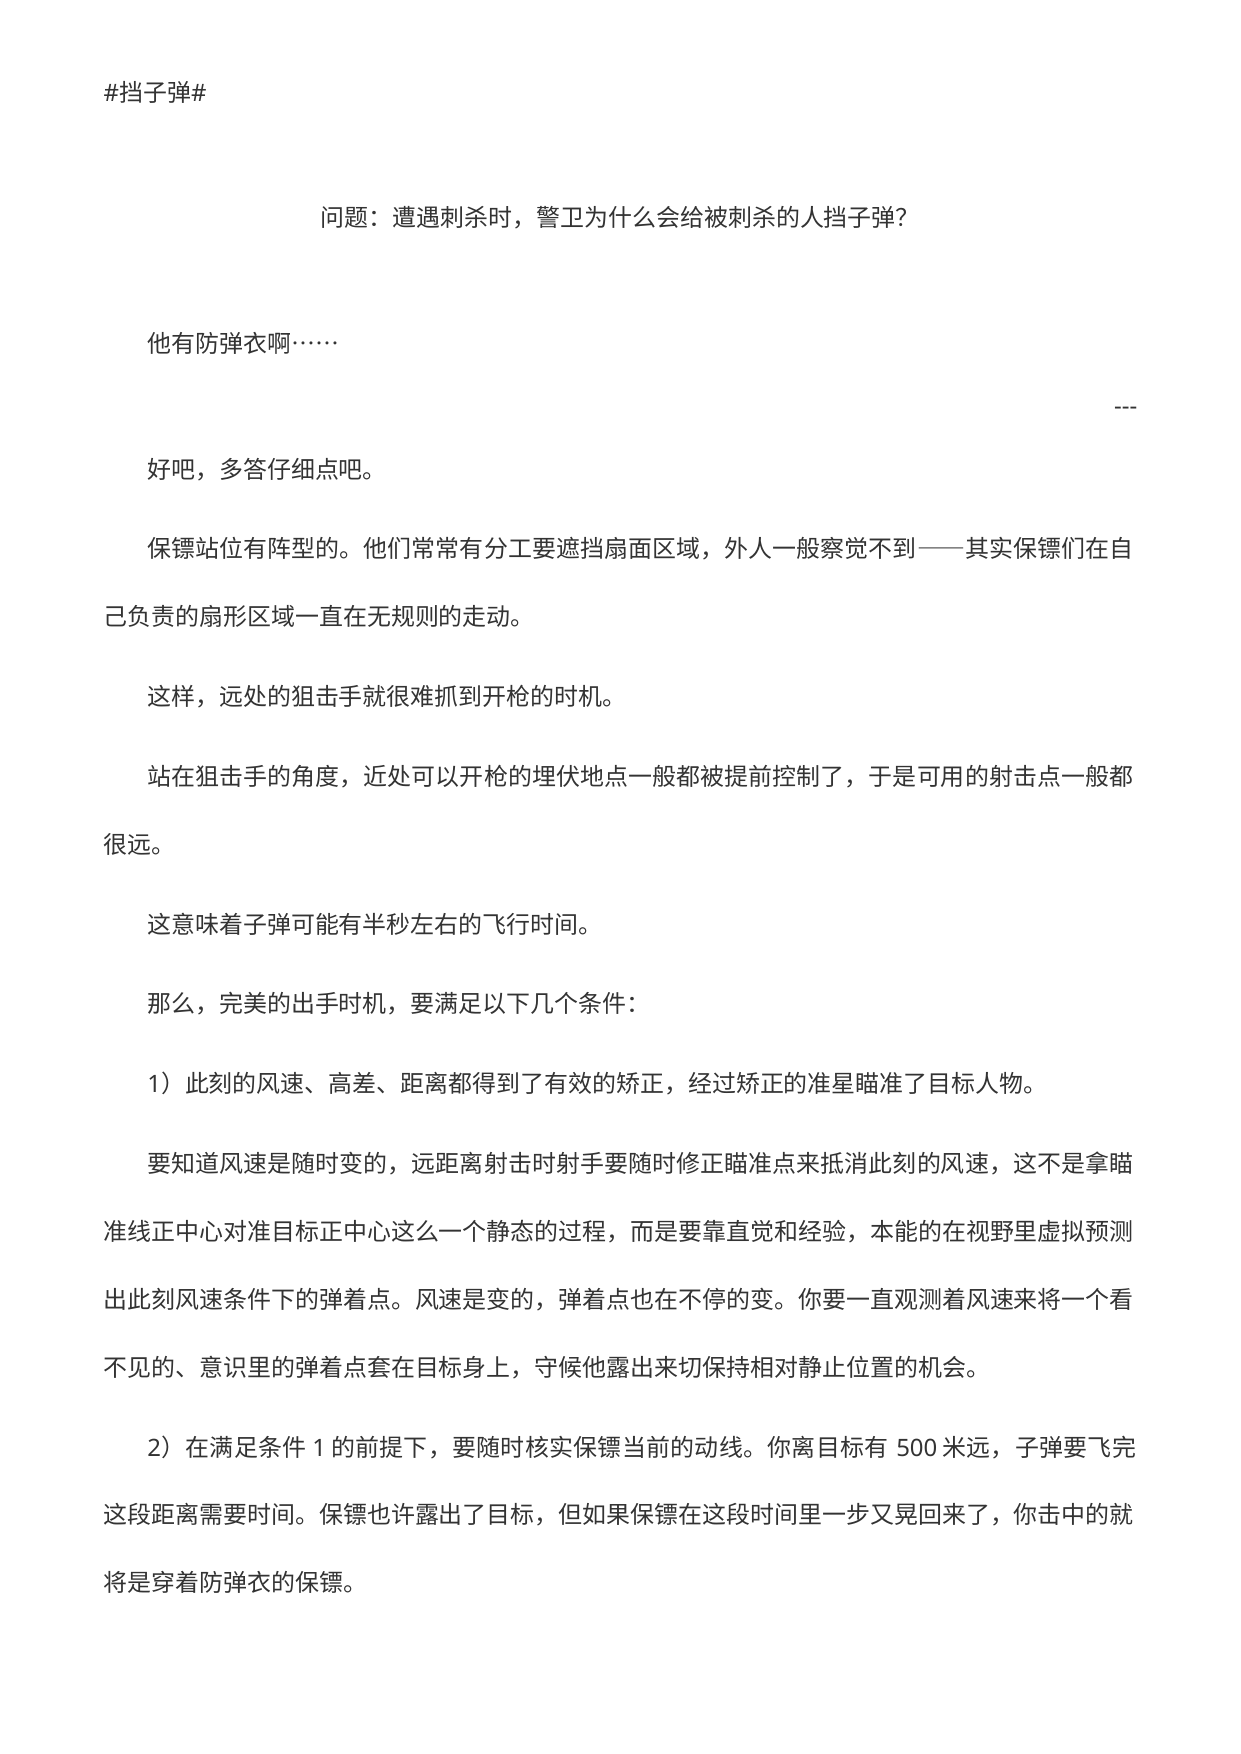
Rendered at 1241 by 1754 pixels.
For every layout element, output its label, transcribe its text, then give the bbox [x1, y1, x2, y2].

text 那么，完美的出手时机，要满足以下几个条件： [103, 968, 1137, 1036]
text 问题：遭遇刺杀时，警卫为什么会给被刺杀的人挡子弹？ [103, 182, 1137, 250]
text 要知道风速是随时变的，远距离射击时射手要随时修正瞄准点来抵消此刻的风速，这不是拿瞄准线正中心对准目标正中心这么一个静态的过程，而是要靠直觉和经验，本能的在视野里虚拟预测出此刻风速条件下的弹着点。风速是变的，弹着点也在不停的变。你要一直观测着风速来将一个看不见的、意识里的弹着点套在目标身上，守候他露出来切保持相对静止位置的机会。 [103, 1128, 1137, 1400]
text 站在狙击手的角度，近处可以开枪的埋伏地点一般都被提前控制了，于是可用的射击点一般都很远。 [103, 741, 1137, 877]
text 这意味着子弹可能有半秒左右的飞行时间。 [103, 889, 1137, 957]
text 保镖站位有阵型的。他们常常有分工要遮挡扇面区域，外人一般察觉不到——其实保镖们在自己负责的扇形区域一直在无规则的走动。 [103, 513, 1137, 649]
text 他有防弹衣啊…… [103, 308, 1137, 376]
text 好吧，多答仔细点吧。 [103, 434, 1137, 502]
text #挡子弹# [103, 57, 1137, 125]
text 2）在满足条件1的前提下，要随时核实保镖当前的动线。你离目标有500米远，子弹要飞完这段距离需要时间。保镖也许露出了目标，但如果保镖在这段时间里一步又晃回来了，你击中的就将是穿着防弹衣的保镖。 [103, 1412, 1137, 1615]
text 这样，远处的狙击手就很难抓到开枪的时机。 [103, 661, 1137, 729]
text --- [103, 388, 1137, 422]
text 1）此刻的风速、高差、距离都得到了有效的矫正，经过矫正的准星瞄准了目标人物。 [103, 1048, 1137, 1116]
